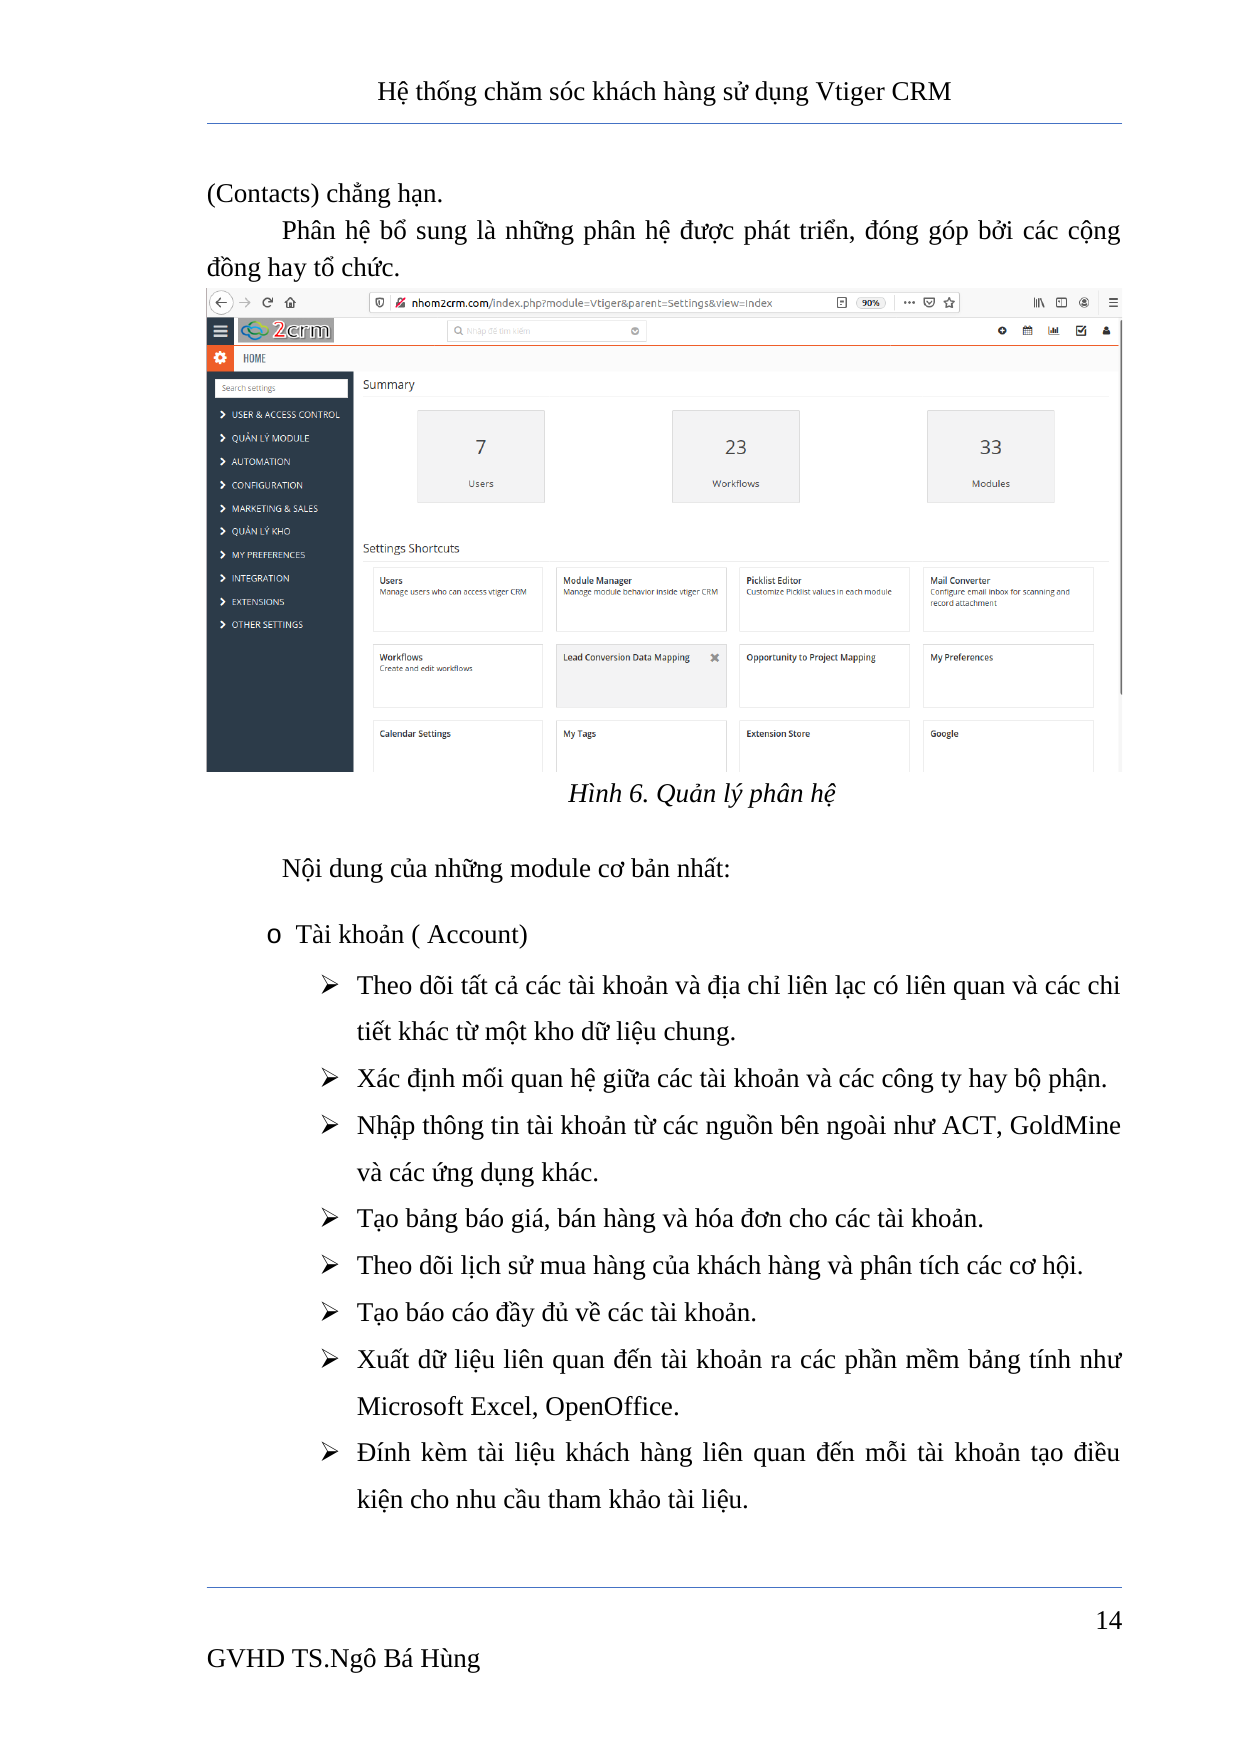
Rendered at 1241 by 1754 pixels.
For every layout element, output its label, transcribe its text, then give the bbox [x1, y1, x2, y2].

list Nhập thông tin tài khoản từ các nguồn bên ngoài như ACT, GoldMine và các ứng dụng khác. [319, 1109, 1122, 1187]
text Nội dung của những module cơ bản nhất: [207, 852, 1122, 883]
text Hình 6. Quản lý phân hệ [207, 778, 1122, 809]
list Tài khoản ( Account) [266, 919, 1122, 952]
picture [206, 288, 1123, 772]
list Xác định mối quan hệ giữa các tài khoản và các công ty hay bộ phận. [319, 1062, 1122, 1093]
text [207, 177, 1122, 208]
list Đính kèm tài liệu khách hàng liên quan đến mỗi tài khoản tạo điều kiện cho nhu cầu tham khảo tài liệu. [319, 1437, 1122, 1514]
text Phân hệ bổ sung là những phân hệ được phát triển, đóng góp bởi các cộng đồng hay tổ chức. [207, 214, 1122, 283]
list Tạo báo cáo đầy đủ về các tài khoản. [319, 1296, 1122, 1327]
list Theo dõi tất cả các tài khoản và địa chỉ liên lạc có liên quan và các chi tiết khác từ một kho dữ liệu chung. [319, 969, 1122, 1047]
list Tạo bảng báo giá, bán hàng và hóa đơn cho các tài khoản. [319, 1202, 1122, 1234]
list Xuất dữ liệu liên quan đến tài khoản ra các phần mềm bảng tính như Microsoft Excel, OpenOffice. [319, 1343, 1122, 1421]
list Theo dõi lịch sử mua hàng của khách hàng và phân tích các cơ hội. [319, 1249, 1122, 1281]
